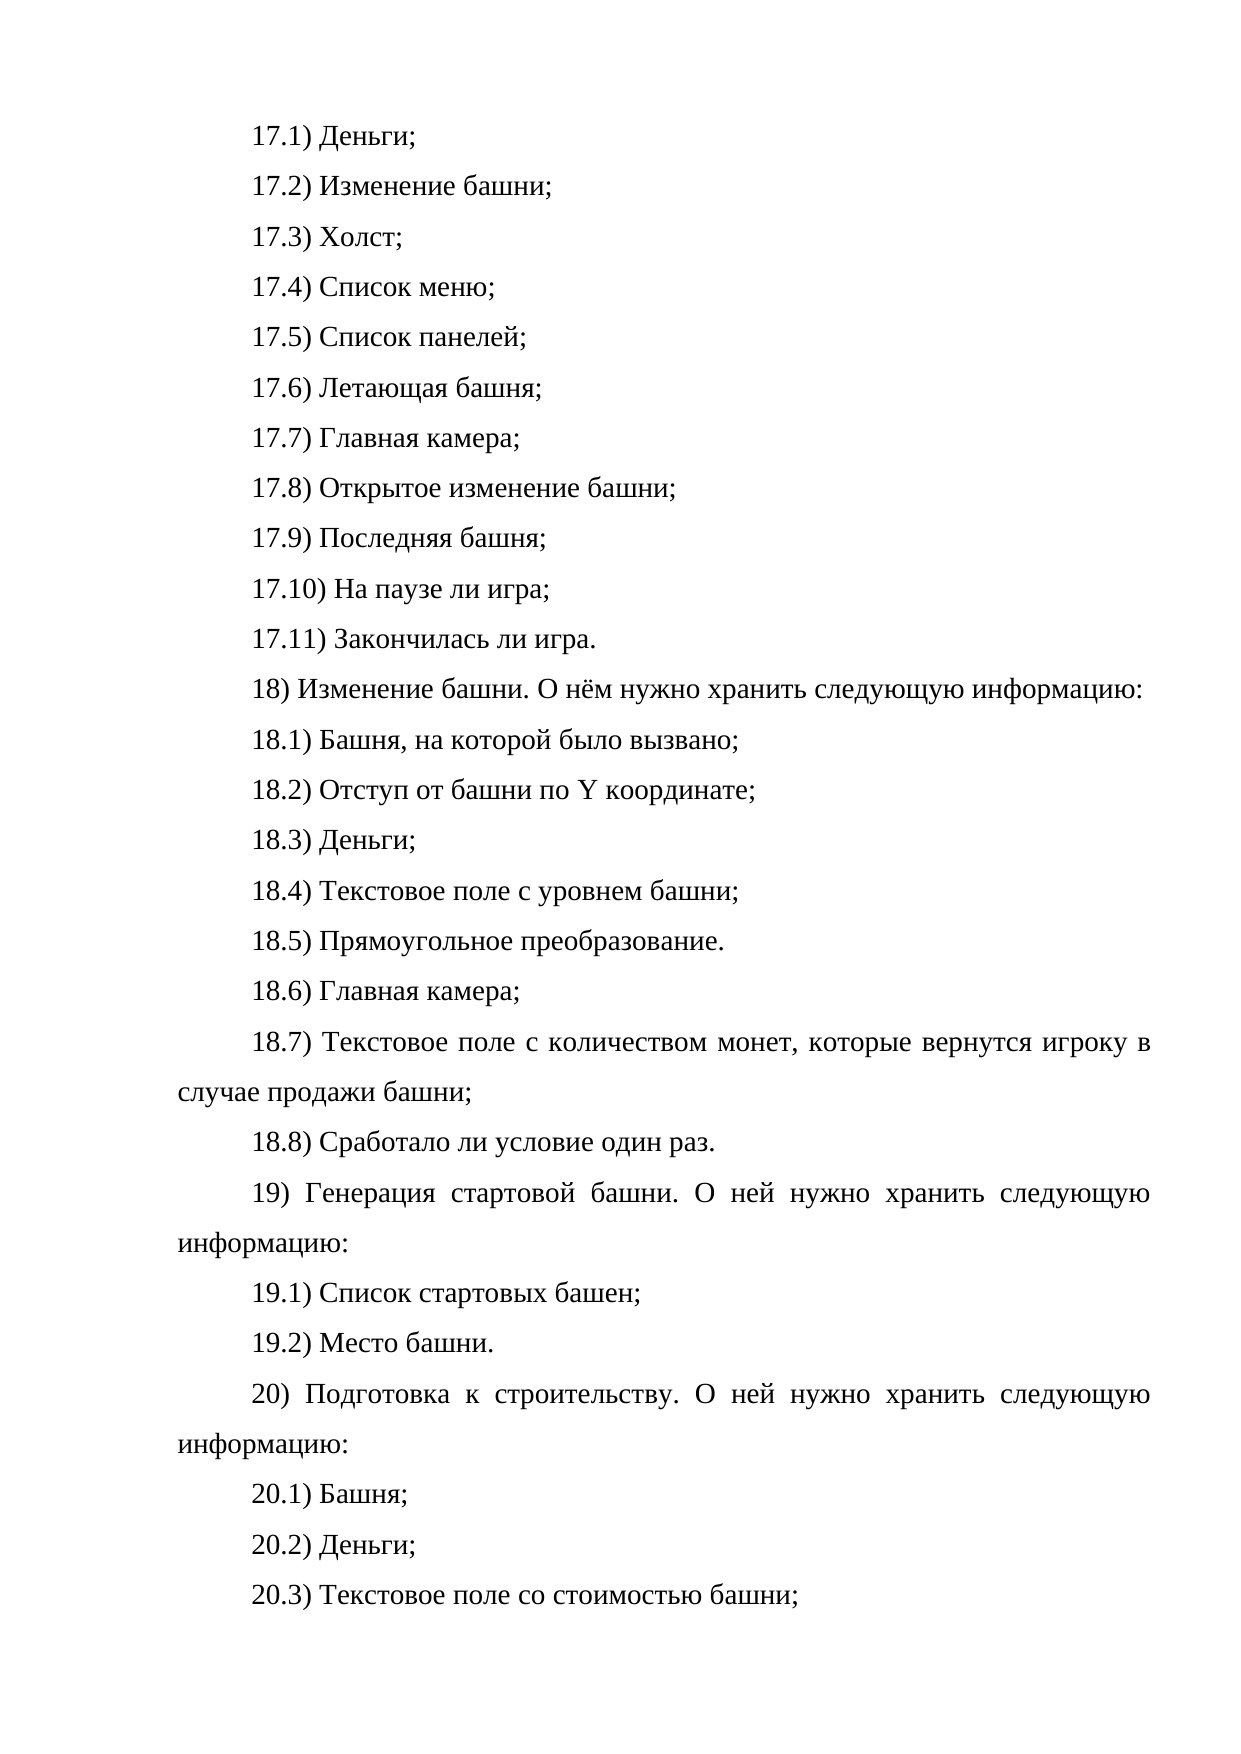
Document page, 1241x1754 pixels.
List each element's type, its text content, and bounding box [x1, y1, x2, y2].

text 20.1) Башня; [177, 1477, 1152, 1510]
text 18.4) Текстовое поле с уровнем башни; [177, 873, 1152, 906]
text 20) Подготовка к строительству. О ней нужно хранить следующую информацию: [177, 1376, 1152, 1460]
text 18.1) Башня, на которой было вызвано; [177, 722, 1152, 755]
text 17.10) На паузе ли игра; [177, 571, 1152, 604]
text 18.5) Прямоугольное преобразование. [177, 923, 1152, 957]
text 19.2) Место башни. [177, 1326, 1152, 1359]
text 17.11) Закончилась ли игра. [177, 621, 1152, 655]
text 18.8) Сработало ли условие один раз. [177, 1124, 1152, 1158]
text 17.2) Изменение башни; [177, 168, 1152, 202]
text 18.3) Деньги; [177, 822, 1152, 856]
text 20.2) Деньги; [177, 1527, 1152, 1560]
text 18.7) Текстовое поле с количеством монет, которые вернутся игроку в случае продажи башни; [177, 1024, 1152, 1108]
text 19.1) Список стартовых башен; [177, 1275, 1152, 1309]
text 18.2) Отступ от башни по Y координате; [177, 772, 1152, 806]
text 19) Генерация стартовой башни. О ней нужно хранить следующую информацию: [177, 1175, 1152, 1258]
text 17.5) Список панелей; [177, 319, 1152, 353]
text 17.6) Летающая башня; [177, 370, 1152, 403]
text 17.4) Список меню; [177, 269, 1152, 303]
text 20.3) Текстовое поле со стоимостью башни; [177, 1577, 1152, 1611]
text 17.8) Открытое изменение башни; [177, 470, 1152, 504]
text 17.1) Деньги; [177, 118, 1152, 152]
text 18.6) Главная камера; [177, 973, 1152, 1007]
text 17.7) Главная камера; [177, 420, 1152, 453]
text 17.3) Холст; [177, 219, 1152, 252]
text 17.9) Последняя башня; [177, 521, 1152, 554]
text 18) Изменение башни. О нём нужно хранить следующую информацию: [177, 672, 1152, 705]
